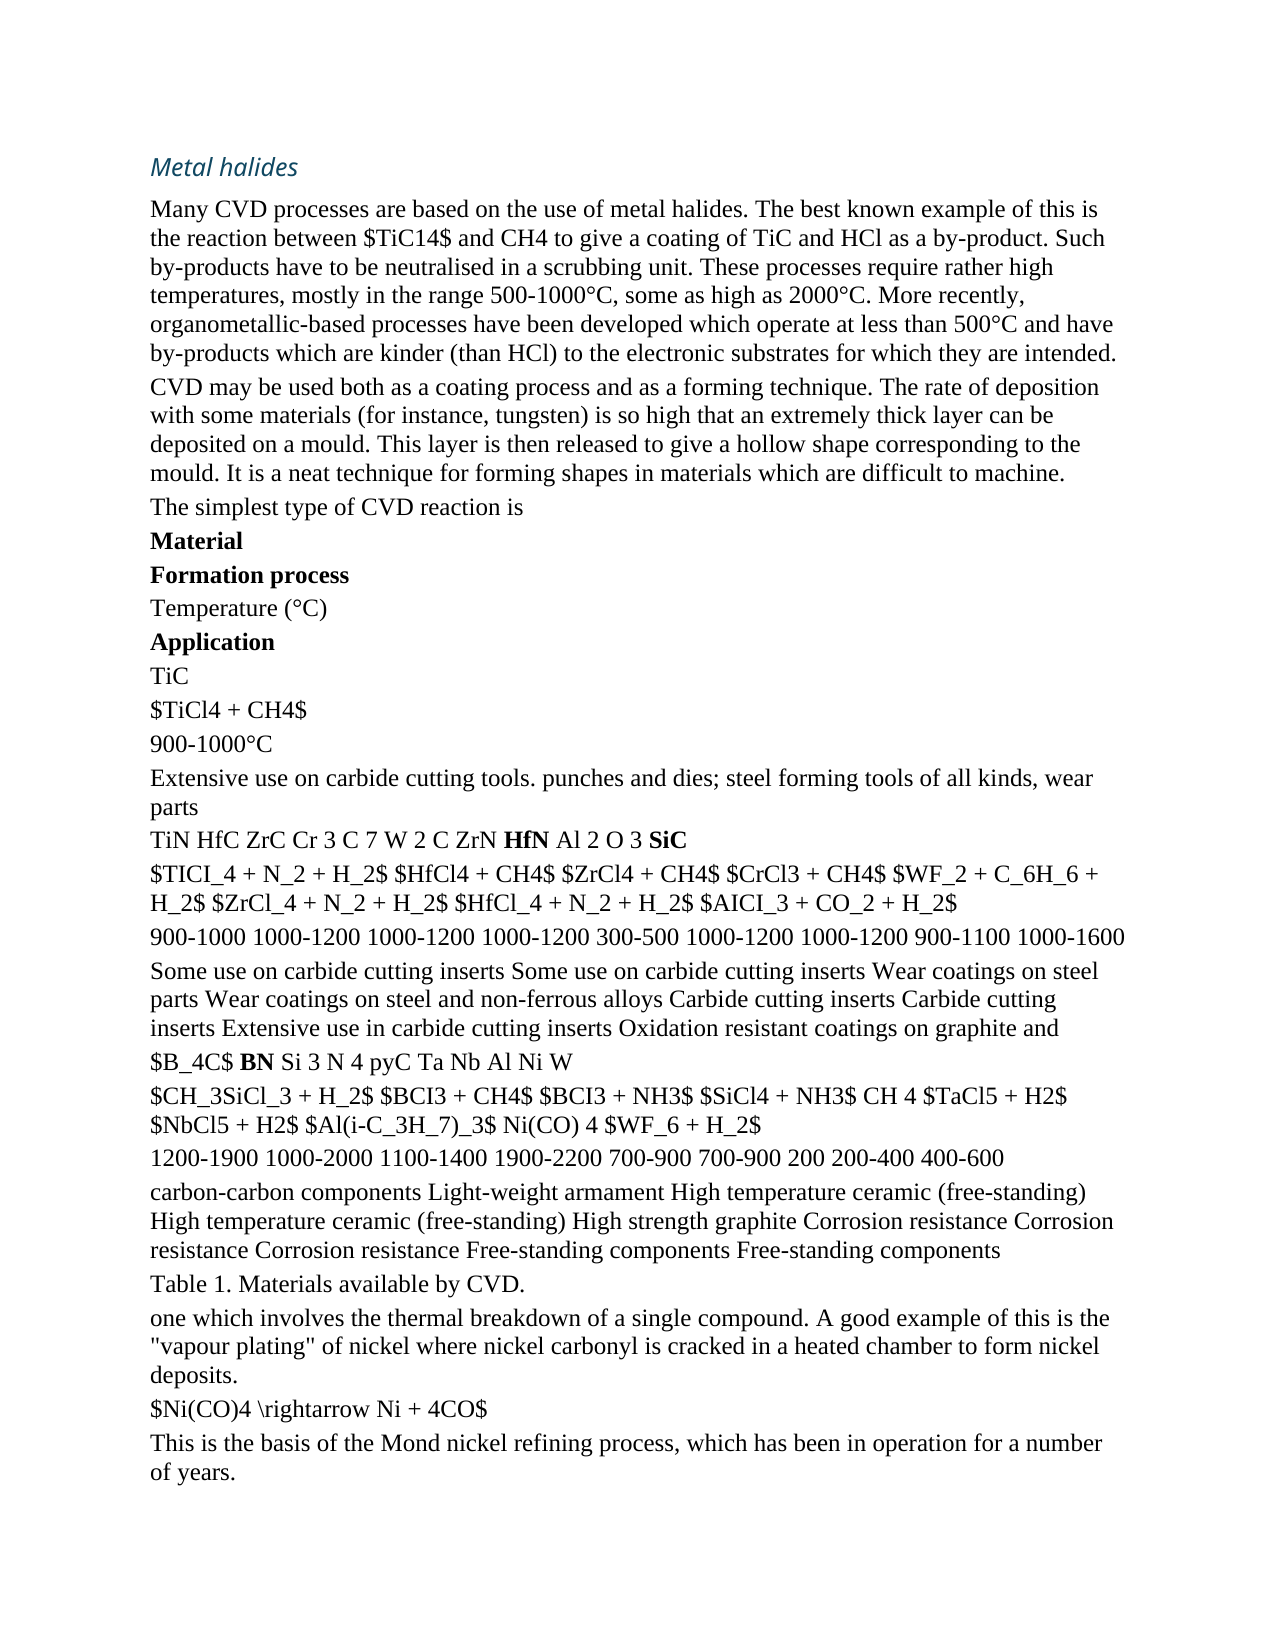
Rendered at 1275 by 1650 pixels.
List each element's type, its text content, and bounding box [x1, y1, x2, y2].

text one which involves the thermal breakdown of a single compound. A good example of this is the "vapour plating" of nickel where nickel carbonyl is cracked in a heated chamber to form nickel deposits. [150, 1303, 1125, 1389]
text The simplest type of CVD reaction is [150, 492, 1125, 521]
text TiN HfC ZrC Cr 3 C 7 W 2 C ZrN HfN Al 2 O 3 SiC [150, 825, 1125, 854]
text Application [150, 627, 1125, 656]
text 900-1000°C [150, 729, 1125, 758]
text $CH_3SiCl_3 + H_2$ $BCI3 + CH4$ $BCI3 + NH3$ $SiCl4 + NH3$ CH 4 $TaCl5 + H2$ $NbCl5 + H2$ $Al(i-C_3H_7)_3$ Ni(CO) 4 $WF_6 + H_2$ [150, 1081, 1125, 1138]
subtitle Metal halides [150, 150, 1125, 184]
text Temperature (°C) [150, 593, 1125, 622]
text TiC [150, 661, 1125, 690]
text $B_4C$ BN Si 3 N 4 pyC Ta Nb Al Ni W [150, 1047, 1125, 1076]
text Formation process [150, 560, 1125, 588]
text Some use on carbide cutting inserts Some use on carbide cutting inserts Wear coatings on steel parts Wear coatings on steel and non-ferrous alloys Carbide cutting inserts Carbide cutting inserts Extensive use in carbide cutting inserts Oxidation resistant coatings on graphite and [150, 956, 1125, 1042]
text carbon-carbon components Light-weight armament High temperature ceramic (free-standing) High temperature ceramic (free-standing) High strength graphite Corrosion resistance Corrosion resistance Corrosion resistance Free-standing components Free-standing components [150, 1177, 1125, 1264]
text Many CVD processes are based on the use of metal halides. The best known example of this is the reaction between $TiC14$ and CH4 to give a coating of TiC and HCl as a by-product. Such by-products have to be neutralised in a scrubbing unit. These processes require rather high temperatures, mostly in the range 500-1000°C, some as high as 2000°C. More recently, organometallic-based processes have been developed which operate at less than 500°C and have by-products which are kinder (than HCl) to the electronic substrates for which they are intended. [150, 194, 1125, 367]
text 900-1000 1000-1200 1000-1200 1000-1200 300-500 1000-1200 1000-1200 900-1100 1000-1600 [150, 922, 1125, 951]
text Material [150, 526, 1125, 554]
text 1200-1900 1000-2000 1100-1400 1900-2200 700-900 700-900 200 200-400 400-600 [150, 1143, 1125, 1172]
text Table 1. Materials available by CVD. [150, 1269, 1125, 1297]
text This is the basis of the Mond nickel refining process, which has been in operation for a number of years. [150, 1428, 1125, 1485]
text $TICI_4 + N_2 + H_2$ $HfCl4 + CH4$ $ZrCl4 + CH4$ $CrCl3 + CH4$ $WF_2 + C_6H_6 + H_2$ $ZrCl_4 + N_2 + H_2$ $HfCl_4 + N_2 + H_2$ $AICI_3 + CO_2 + H_2$ [150, 859, 1125, 917]
text Extensive use on carbide cutting tools. punches and dies; steel forming tools of all kinds, wear parts [150, 763, 1125, 820]
text CVD may be used both as a coating process and as a forming technique. The rate of deposition with some materials (for instance, tungsten) is so high that an extremely thick layer can be deposited on a mould. This layer is then released to give a hollow shape corresponding to the mould. It is a neat technique for forming shapes in materials which are difficult to machine. [150, 372, 1125, 487]
text $TiCl4 + CH4$ [150, 695, 1125, 724]
text $Ni(CO)4 \rightarrow Ni + 4CO$ [150, 1394, 1125, 1423]
